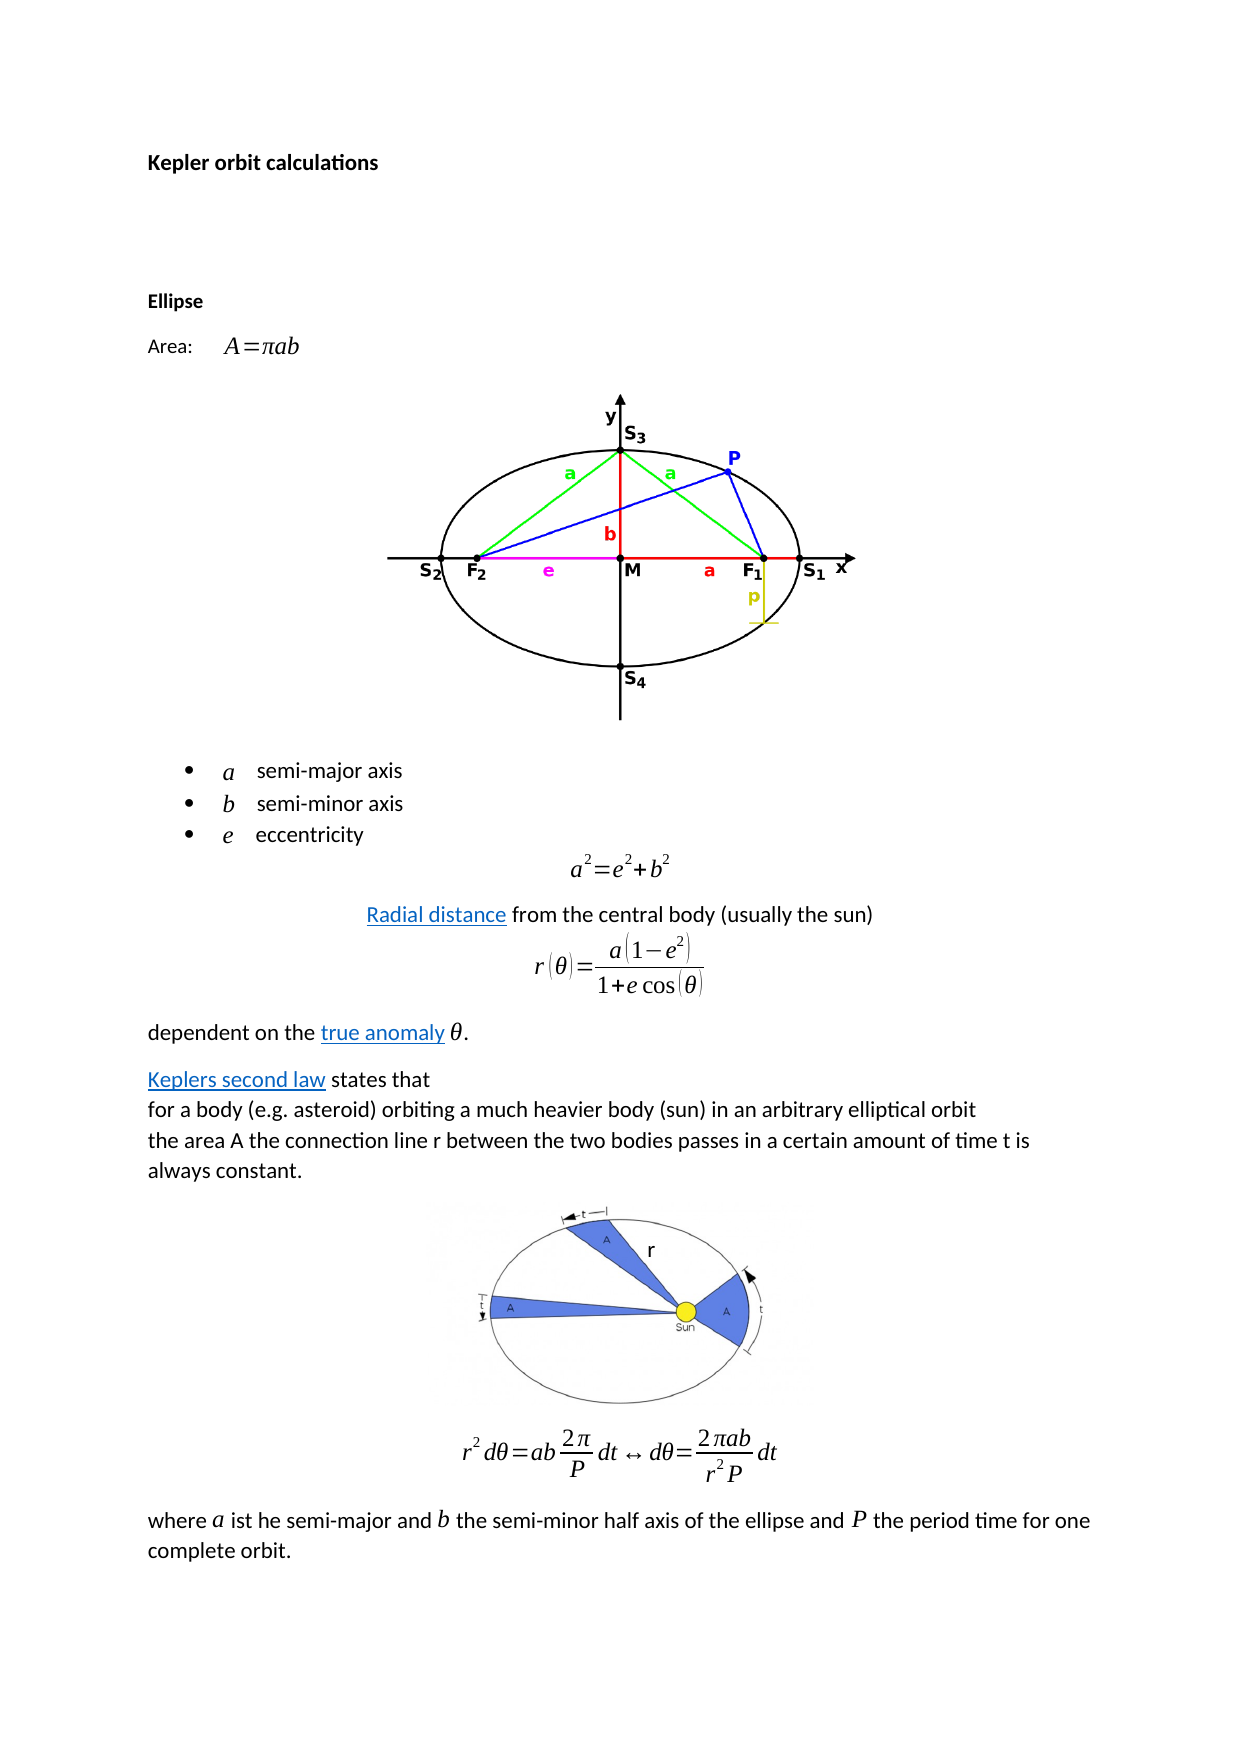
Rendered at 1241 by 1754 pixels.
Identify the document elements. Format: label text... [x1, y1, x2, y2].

text dependent on the true anomaly . [148, 1018, 1093, 1047]
picture [426, 1202, 814, 1406]
text Area: [148, 332, 1093, 360]
list semi-major axis [185, 757, 1093, 787]
text Radial distance from the central body (usually the sun) [148, 901, 1093, 1000]
list eccentricity [185, 820, 1093, 851]
list semi-minor axis [185, 789, 1093, 820]
text Keplers second law states that for a body (e.g. asteroid) orbiting a much heavier body (sun) in an arbitrary elliptical orbit the area A the connection line r between the two bodies passes in a certain amount of time t is always constant. [148, 1065, 1093, 1184]
text Kepler orbit calculations [148, 148, 1093, 176]
picture [369, 378, 871, 738]
text Ellipse [148, 288, 1093, 314]
text where ist he semi-major and the semi-minor half axis of the ellipse and the period time for one complete orbit. [148, 1506, 1093, 1564]
